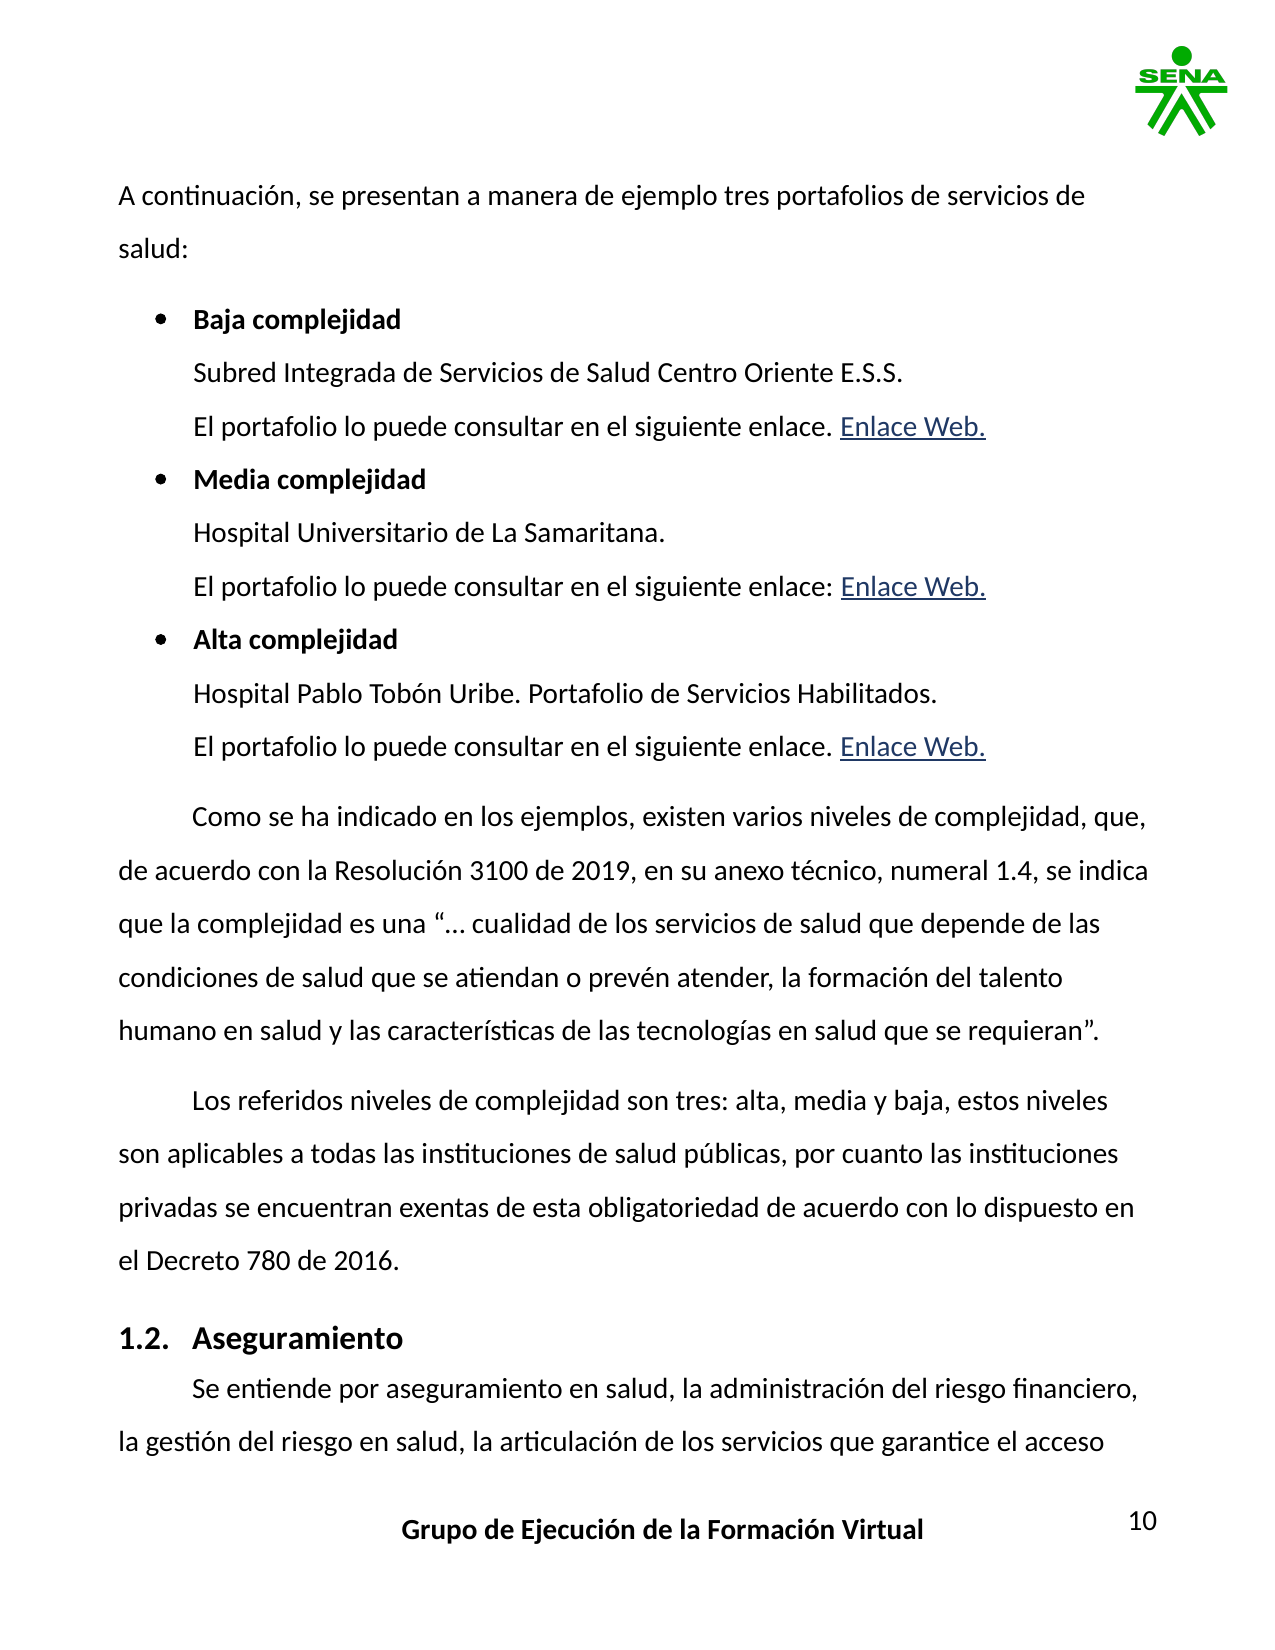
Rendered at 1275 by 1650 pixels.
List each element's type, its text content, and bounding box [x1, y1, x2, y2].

text Los referidos niveles de complejidad son tres: alta, media y baja, estos niveles son aplicables a todas las instituciones de salud públicas, por cuanto las instituciones privadas se encuentran exentas de esta obligatoriedad de acuerdo con lo dispuesto en el Decreto 780 de 2016. [118, 1082, 1157, 1278]
list El portafolio lo puede consultar en el siguiente enlace. Enlace Web. [193, 408, 1157, 443]
text A continuación, se presentan a manera de ejemplo tres portafolios de servicios de salud: [118, 177, 1157, 266]
list Hospital Pablo Tobón Uribe. Portafolio de Servicios Habilitados. [193, 675, 1157, 710]
list Baja complejidad [156, 301, 1157, 336]
subtitle Aseguramiento [118, 1317, 1157, 1357]
list Hospital Universitario de La Samaritana. [193, 514, 1157, 550]
list Subred Integrada de Servicios de Salud Centro Oriente E.S.S. [193, 354, 1157, 390]
text Como se ha indicado en los ejemplos, existen varios niveles de complejidad, que, de acuerdo con la Resolución 3100 de 2019, en su anexo técnico, numeral 1.4, se indica que la complejidad es una “… cualidad de los servicios de salud que depende de las condiciones de salud que se atiendan o prevén atender, la formación del talento humano en salud y las características de las tecnologías en salud que se requieran”. [118, 798, 1157, 1048]
list Alta complejidad [156, 621, 1157, 657]
list El portafolio lo puede consultar en el siguiente enlace: Enlace Web. [193, 568, 1157, 603]
picture [1135, 46, 1228, 136]
list Media complejidad [156, 461, 1157, 497]
list El portafolio lo puede consultar en el siguiente enlace. Enlace Web. [193, 728, 1157, 764]
